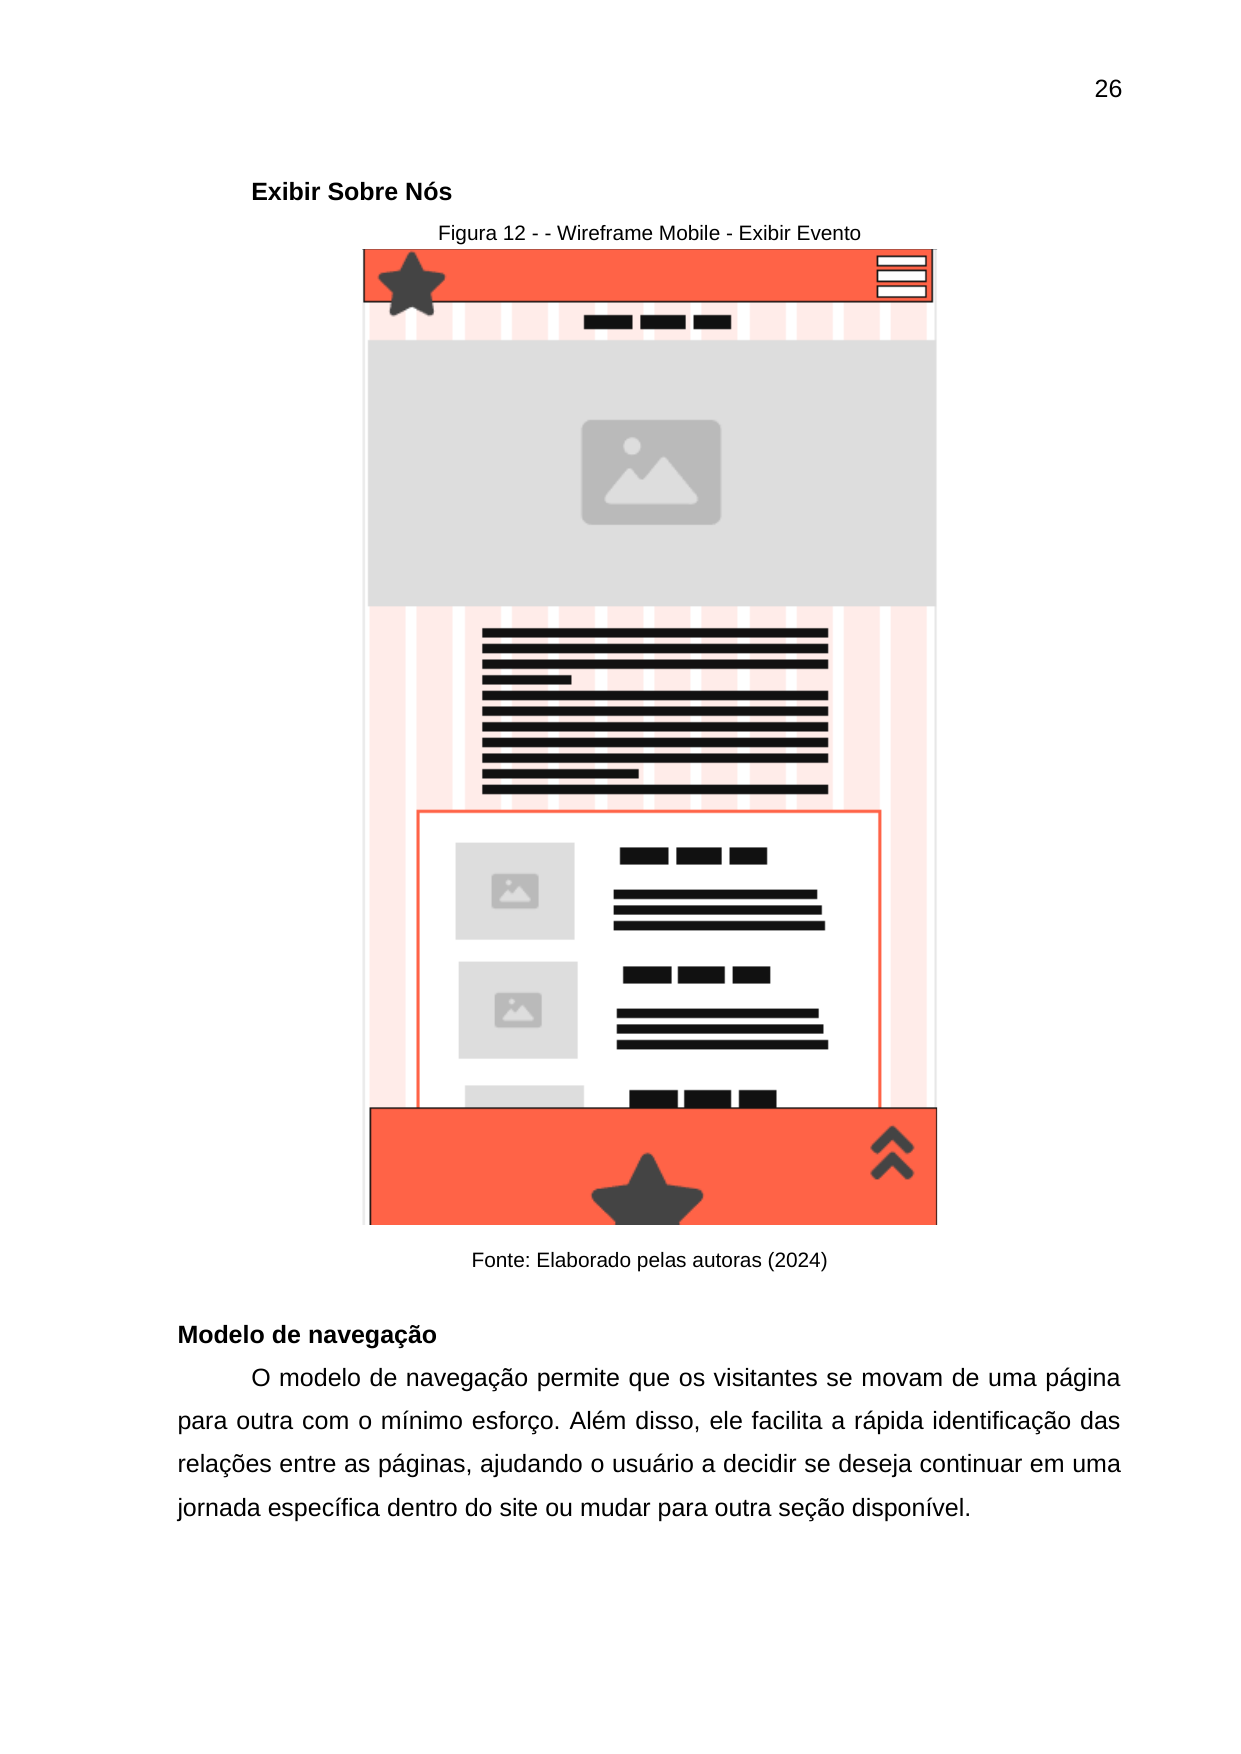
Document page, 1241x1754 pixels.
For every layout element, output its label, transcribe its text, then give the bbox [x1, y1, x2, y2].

text Modelo de navegação [177, 1320, 1122, 1349]
picture [362, 249, 938, 1225]
text O modelo de navegação permite que os visitantes se movam de uma página para outra com o mínimo esforço. Além disso, ele facilita a rápida identificação das relações entre as páginas, ajudando o usuário a decidir se deseja continuar em uma jornada específica dentro do site ou mudar para outra seção disponível. [177, 1363, 1122, 1521]
text Figura 12 - - Wireframe Mobile - Exibir Evento [177, 220, 1122, 244]
text Exibir Sobre Nós [177, 177, 1122, 206]
